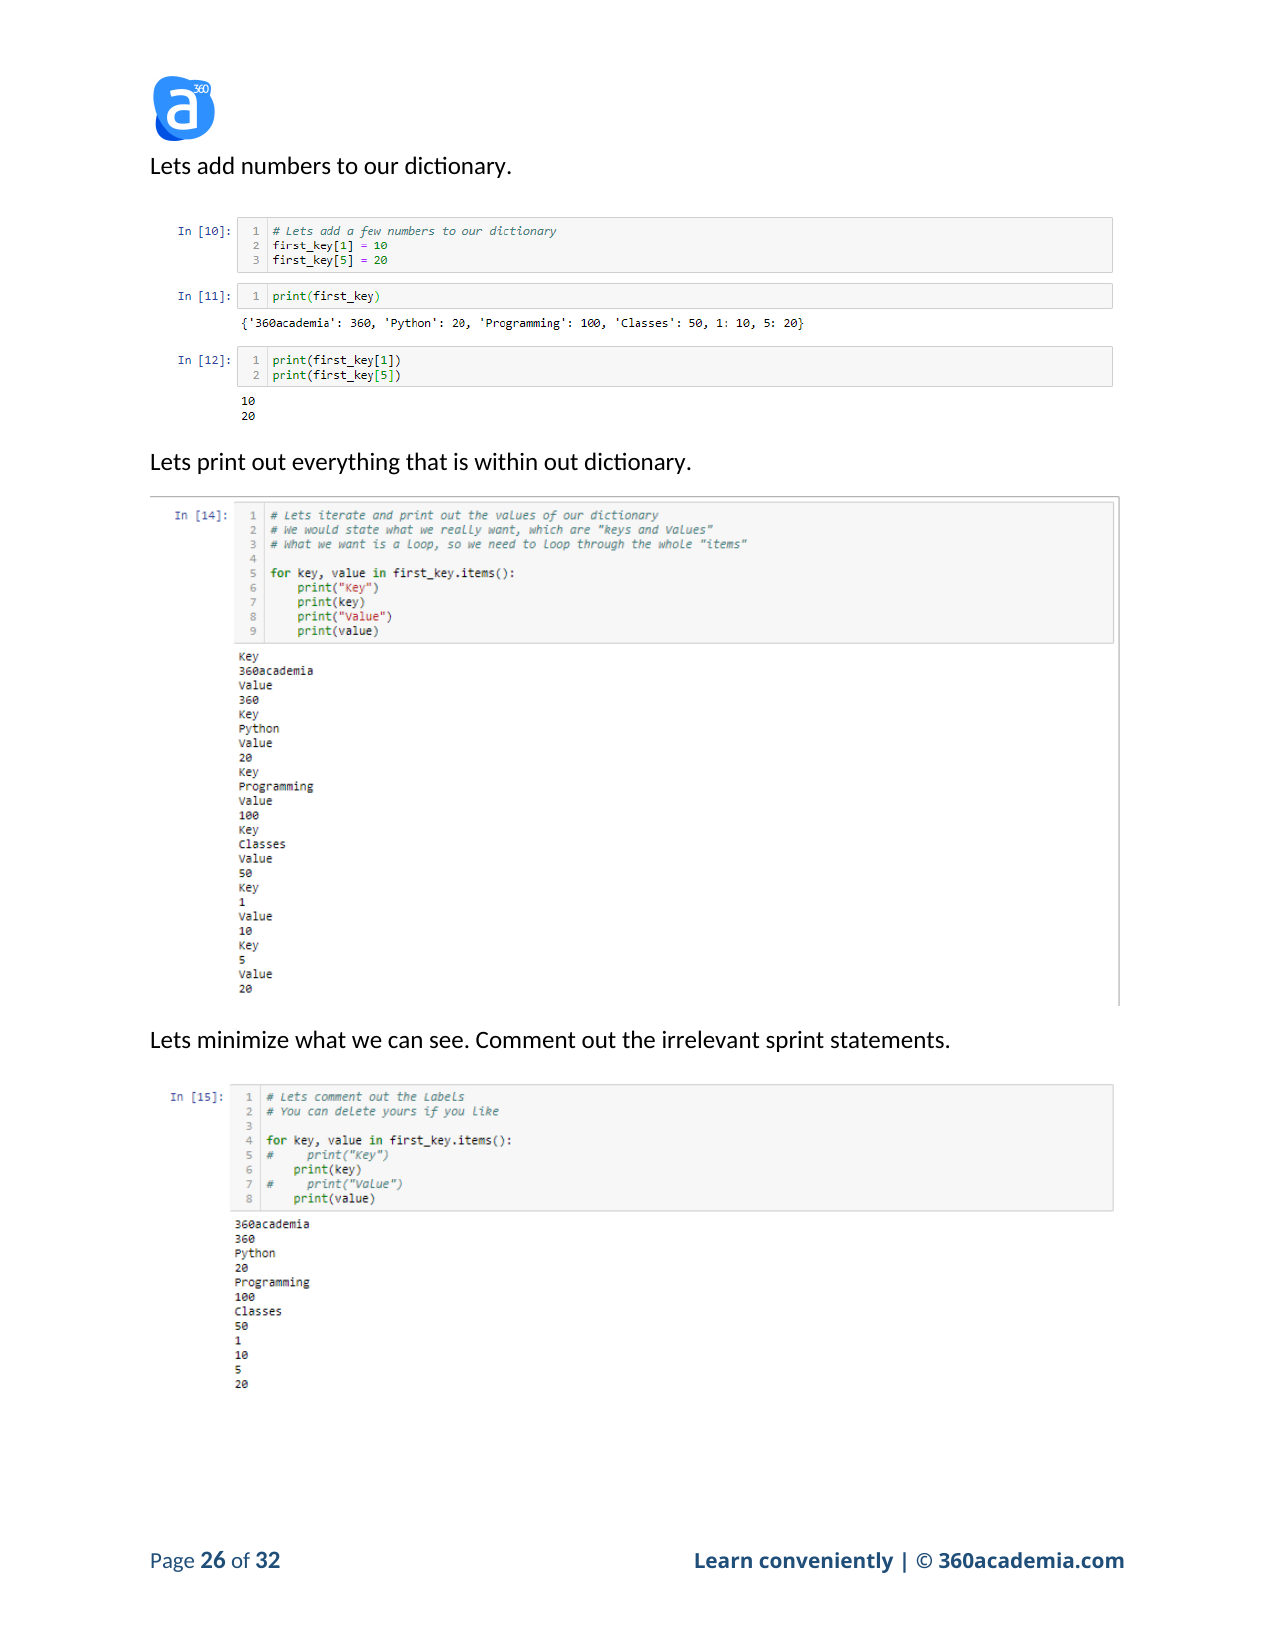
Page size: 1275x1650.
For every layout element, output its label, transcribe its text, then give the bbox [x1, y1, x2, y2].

picture [150, 75, 218, 143]
text Lets print out everything that is within out dictionary. [150, 446, 1125, 477]
text Lets minimize what we can see. Comment out the irrelevant sprint statements. [150, 1024, 1125, 1055]
picture [150, 1073, 1126, 1397]
text Lets add numbers to our dictionary. [150, 150, 1125, 181]
picture [150, 199, 1126, 428]
picture [150, 495, 1123, 1006]
